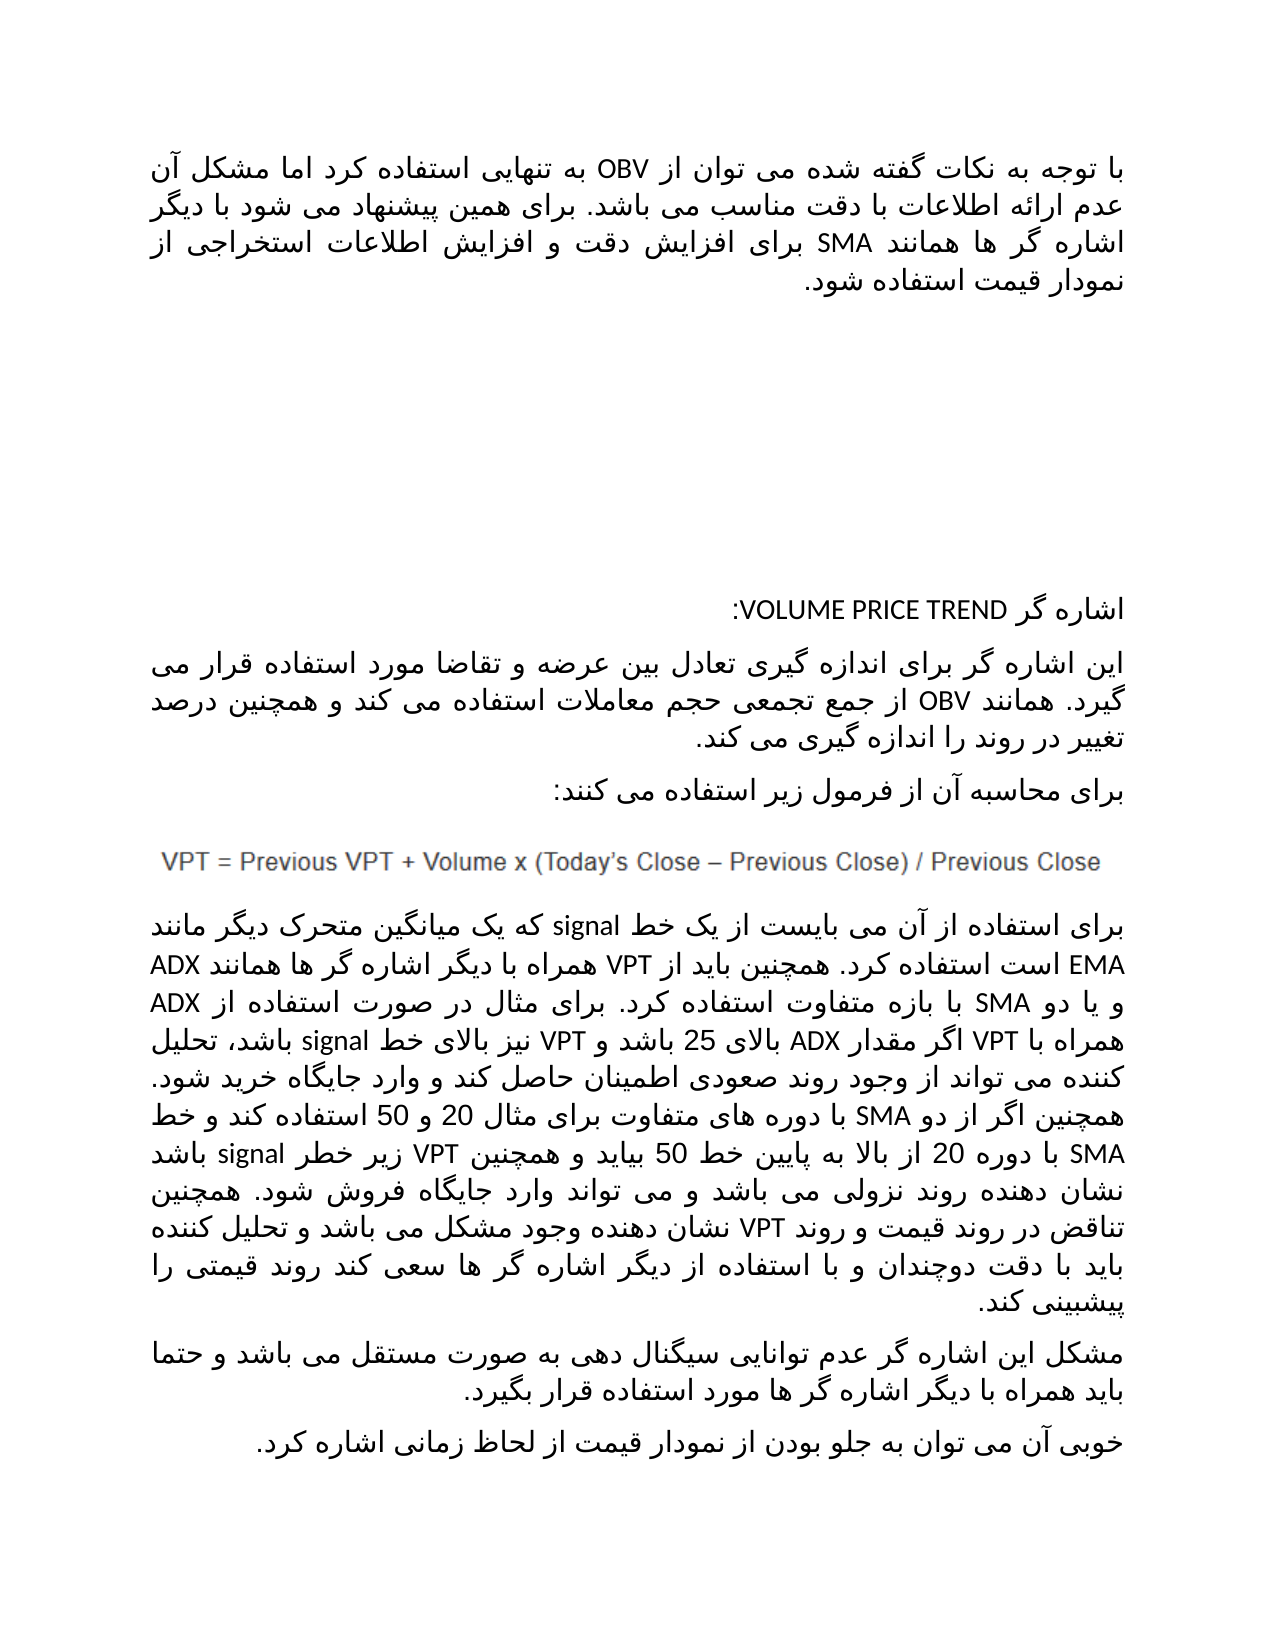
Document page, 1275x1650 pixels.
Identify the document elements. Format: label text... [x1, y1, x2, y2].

text برای استفاده از آن می بایست از یک خط signal که یک میانگین متحرک دیگر مانند EMA است استفاده کرد. همچنین باید از VPT همراه با دیگر اشاره گر ها همانند ADX و یا دو SMA با بازه متفاوت استفاده کرد. برای مثال در صورت استفاده از ADX همراه با VPT اگر مقدار ADX بالای 25 باشد و VPT نیز بالای خط signal باشد، تحلیل کننده می تواند از وجود روند صعودی اطمینان حاصل کند و وارد جایگاه خرید شود. همچنین اگر از دو SMA با دوره های متفاوت برای مثال 20 و 50 استفاده کند و خط SMA با دوره 20 از بالا به پایین خط 50 بیاید و همچنین VPT زیر خطر signal باشد نشان دهنده روند نزولی می باشد و می تواند وارد جایگاه فروش شود. همچنین تناقض در روند قیمت و روند VPT نشان دهنده وجود مشکل می باشد و تحلیل کننده باید با دقت دوچندان و با استفاده از دیگر اشاره گر ها سعی کند روند قیمتی را پیشبینی کند. [150, 907, 1125, 1317]
text این اشاره گر برای اندازه گیری تعادل بین عرضه و تقاضا مورد استفاده قرار می گیرد. همانند OBV از جمع تجمعی حجم معاملات استفاده می کند و همچنین درصد تغییر در روند را اندازه گیری می کند. [150, 646, 1125, 754]
text با توجه به نکات گفته شده می توان از OBV به تنهایی استفاده کرد اما مشکل آن عدم ارائه اطلاعات با دقت مناسب می باشد. برای همین پیشنهاد می شود با دیگر اشاره گر ها همانند SMA برای افزایش دقت و افزایش اطلاعات استخراجی از نمودار قیمت استفاده شود. [150, 150, 1125, 296]
text برای محاسبه آن از فرمول زیر استفاده می کنند: [150, 773, 1125, 807]
text اشاره گر VOLUME PRICE TREND: [150, 591, 1125, 627]
text مشکل این اشاره گر عدم توانایی سیگنال دهی به صورت مستقل می باشد و حتما باید همراه با دیگر اشاره گر ها مورد استفاده قرار بگیرد. [150, 1337, 1125, 1406]
picture [150, 826, 1125, 889]
text خوبی آن می توان به جلو بودن از نمودار قیمت از لحاظ زمانی اشاره کرد. [150, 1426, 1125, 1459]
